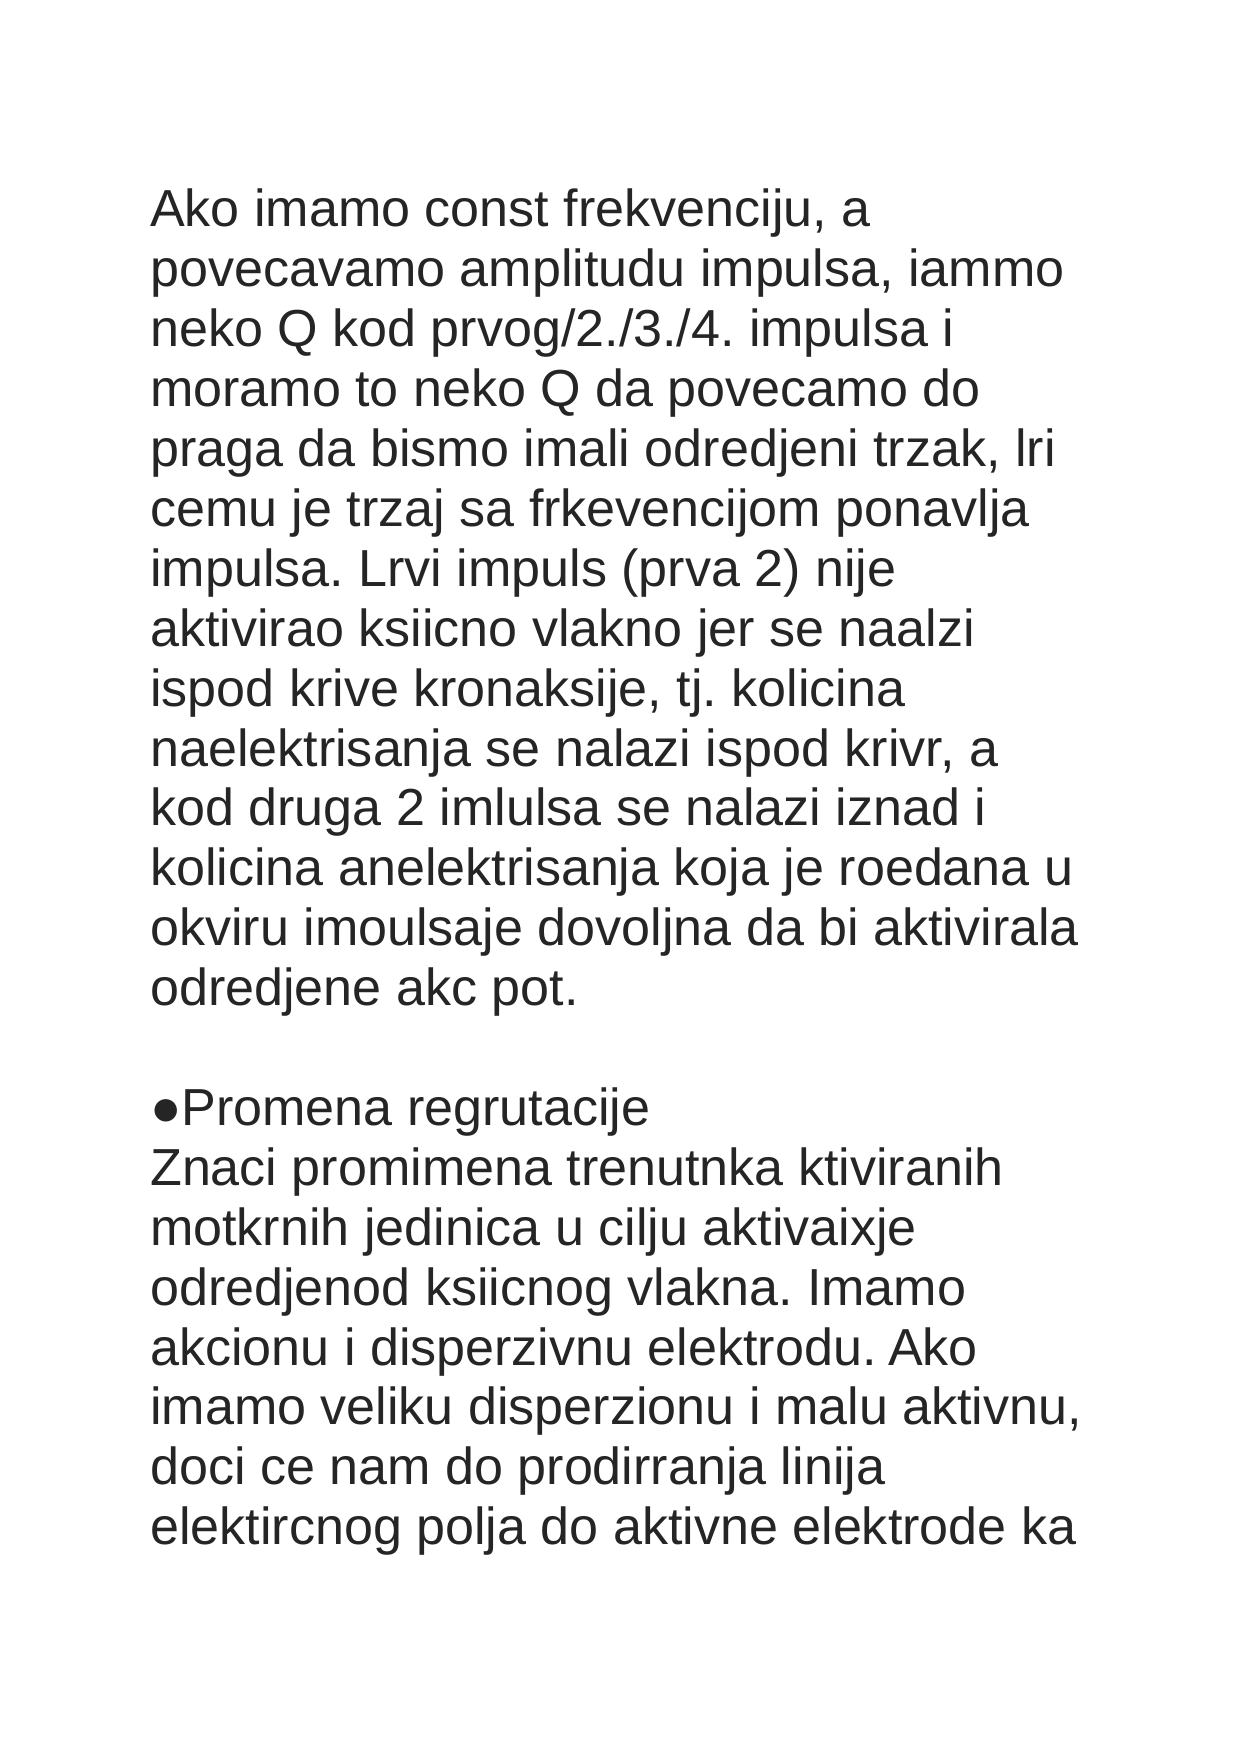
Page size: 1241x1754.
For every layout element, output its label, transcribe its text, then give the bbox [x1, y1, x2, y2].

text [150, 1142, 1090, 1562]
text Ako imamo const frekvenciju, a povecavamo amplitudu impulsa, iammo neko Q kod prvog/2./3./4. impulsa i moramo to neko Q da povecamo do praga da bismo imali odredjeni trzak, lri cemu je trzaj sa frkevencijom ponavlja impulsa. Lrvi impuls (prva 2) nije aktivirao ksiicno vlakno jer se naalzi ispod krive kronaksije, tj. kolicina naelektrisanja se nalazi ispod krivr, a kod druga 2 imlulsa se nalazi iznad i kolicina anelektrisanja koja je roedana u okviru imoulsaje dovoljna da bi aktivirala odredjene akc pot. [150, 184, 1090, 1023]
text ●Promena regrutacije [150, 1082, 1090, 1142]
